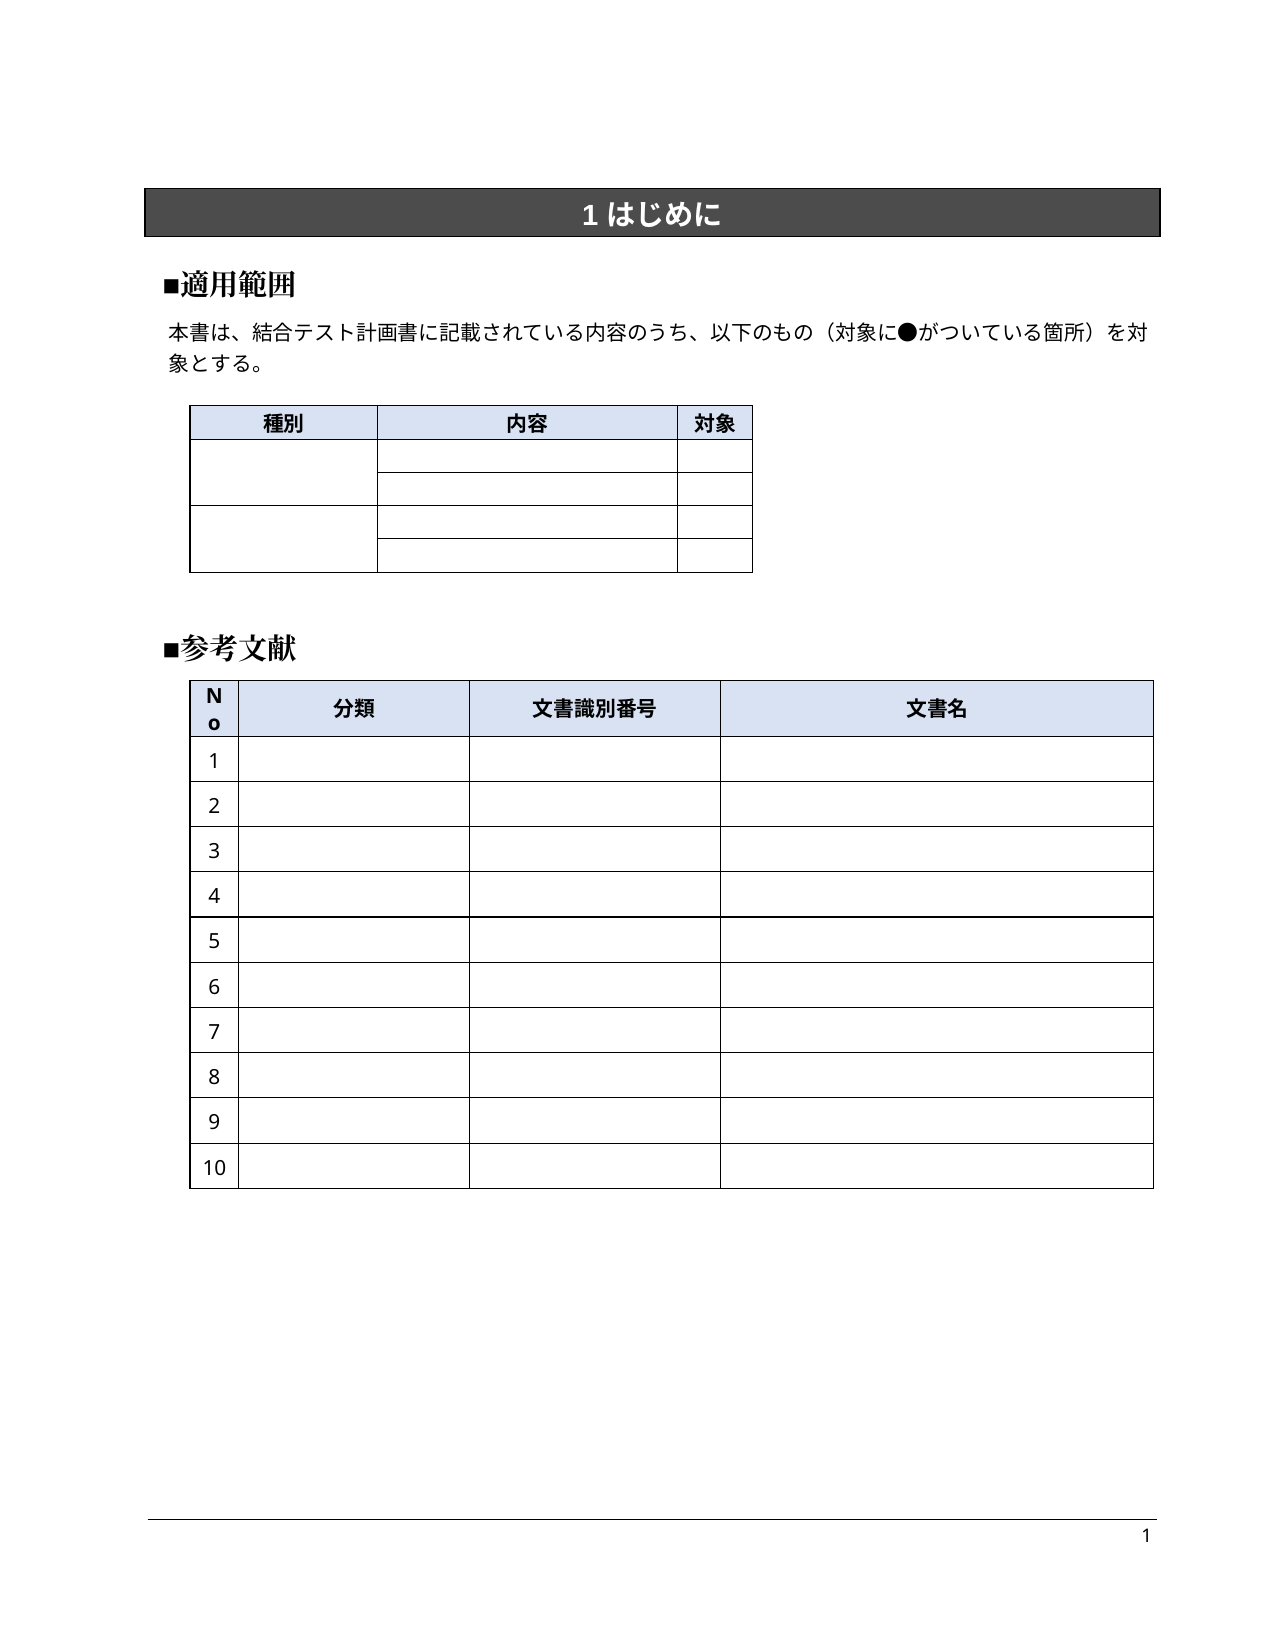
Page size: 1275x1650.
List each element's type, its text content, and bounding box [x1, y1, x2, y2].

table_cell [378, 506, 677, 538]
table_header 種別 [191, 406, 377, 439]
table_cell [721, 737, 1153, 781]
table_cell 9 [191, 1098, 238, 1142]
table_cell [470, 872, 720, 916]
table_cell 6 [191, 963, 238, 1007]
table_cell 8 [191, 1053, 238, 1097]
table_cell [239, 1053, 469, 1097]
table_cell [470, 1053, 720, 1097]
table_cell [239, 1144, 469, 1188]
table_header No [191, 681, 238, 736]
table_cell [191, 472, 377, 505]
table_cell [191, 506, 377, 538]
table_cell [721, 1008, 1153, 1052]
table_cell 5 [191, 918, 238, 962]
table_cell [239, 737, 469, 781]
table_cell [239, 827, 469, 871]
table_cell 2 [191, 782, 238, 826]
table_cell [470, 737, 720, 781]
table_cell [191, 538, 377, 572]
table_cell [470, 1144, 720, 1188]
table_cell [678, 506, 752, 538]
table_cell [470, 782, 720, 826]
table_cell [678, 440, 752, 472]
table_cell [721, 827, 1153, 871]
table_cell [470, 1098, 720, 1142]
table_cell [470, 918, 720, 962]
table_cell [678, 539, 752, 572]
table_cell [678, 473, 752, 505]
table_cell [721, 1053, 1153, 1097]
table_cell 7 [191, 1008, 238, 1052]
table_cell [239, 1008, 469, 1052]
subtitle はじめに [146, 189, 1159, 236]
table_header 分類 [239, 681, 469, 736]
table_cell [378, 440, 677, 472]
table_cell [239, 918, 469, 962]
table_cell 3 [191, 827, 238, 871]
table_cell [191, 440, 377, 472]
table_cell [721, 918, 1153, 962]
table_header 文書識別番号 [470, 681, 720, 736]
table_cell 4 [191, 872, 238, 916]
table_cell [721, 963, 1153, 1007]
table_cell [239, 782, 469, 826]
table_cell [721, 1144, 1153, 1188]
text 本書は、結合テスト計画書に記載されている内容のうち、以下のもの（対象に●がついている箇所）を対象とする。 [168, 317, 1157, 377]
table_cell 1 [191, 737, 238, 781]
table_cell [470, 963, 720, 1007]
table_cell [721, 1098, 1153, 1142]
table_cell [239, 872, 469, 916]
table_cell [378, 473, 677, 505]
table_cell [239, 1098, 469, 1142]
table_cell 10 [191, 1144, 238, 1188]
table_header 文書名 [721, 681, 1153, 736]
table_cell [721, 782, 1153, 826]
table_cell [721, 872, 1153, 916]
table_header 対象 [678, 406, 752, 439]
subtitle ■適用範囲 [162, 262, 1157, 304]
table_cell [239, 963, 469, 1007]
subtitle ■参考文献 [162, 626, 1157, 668]
table_cell [470, 1008, 720, 1052]
table_cell [378, 539, 677, 572]
table_header 内容 [378, 406, 677, 439]
table_cell [470, 827, 720, 871]
